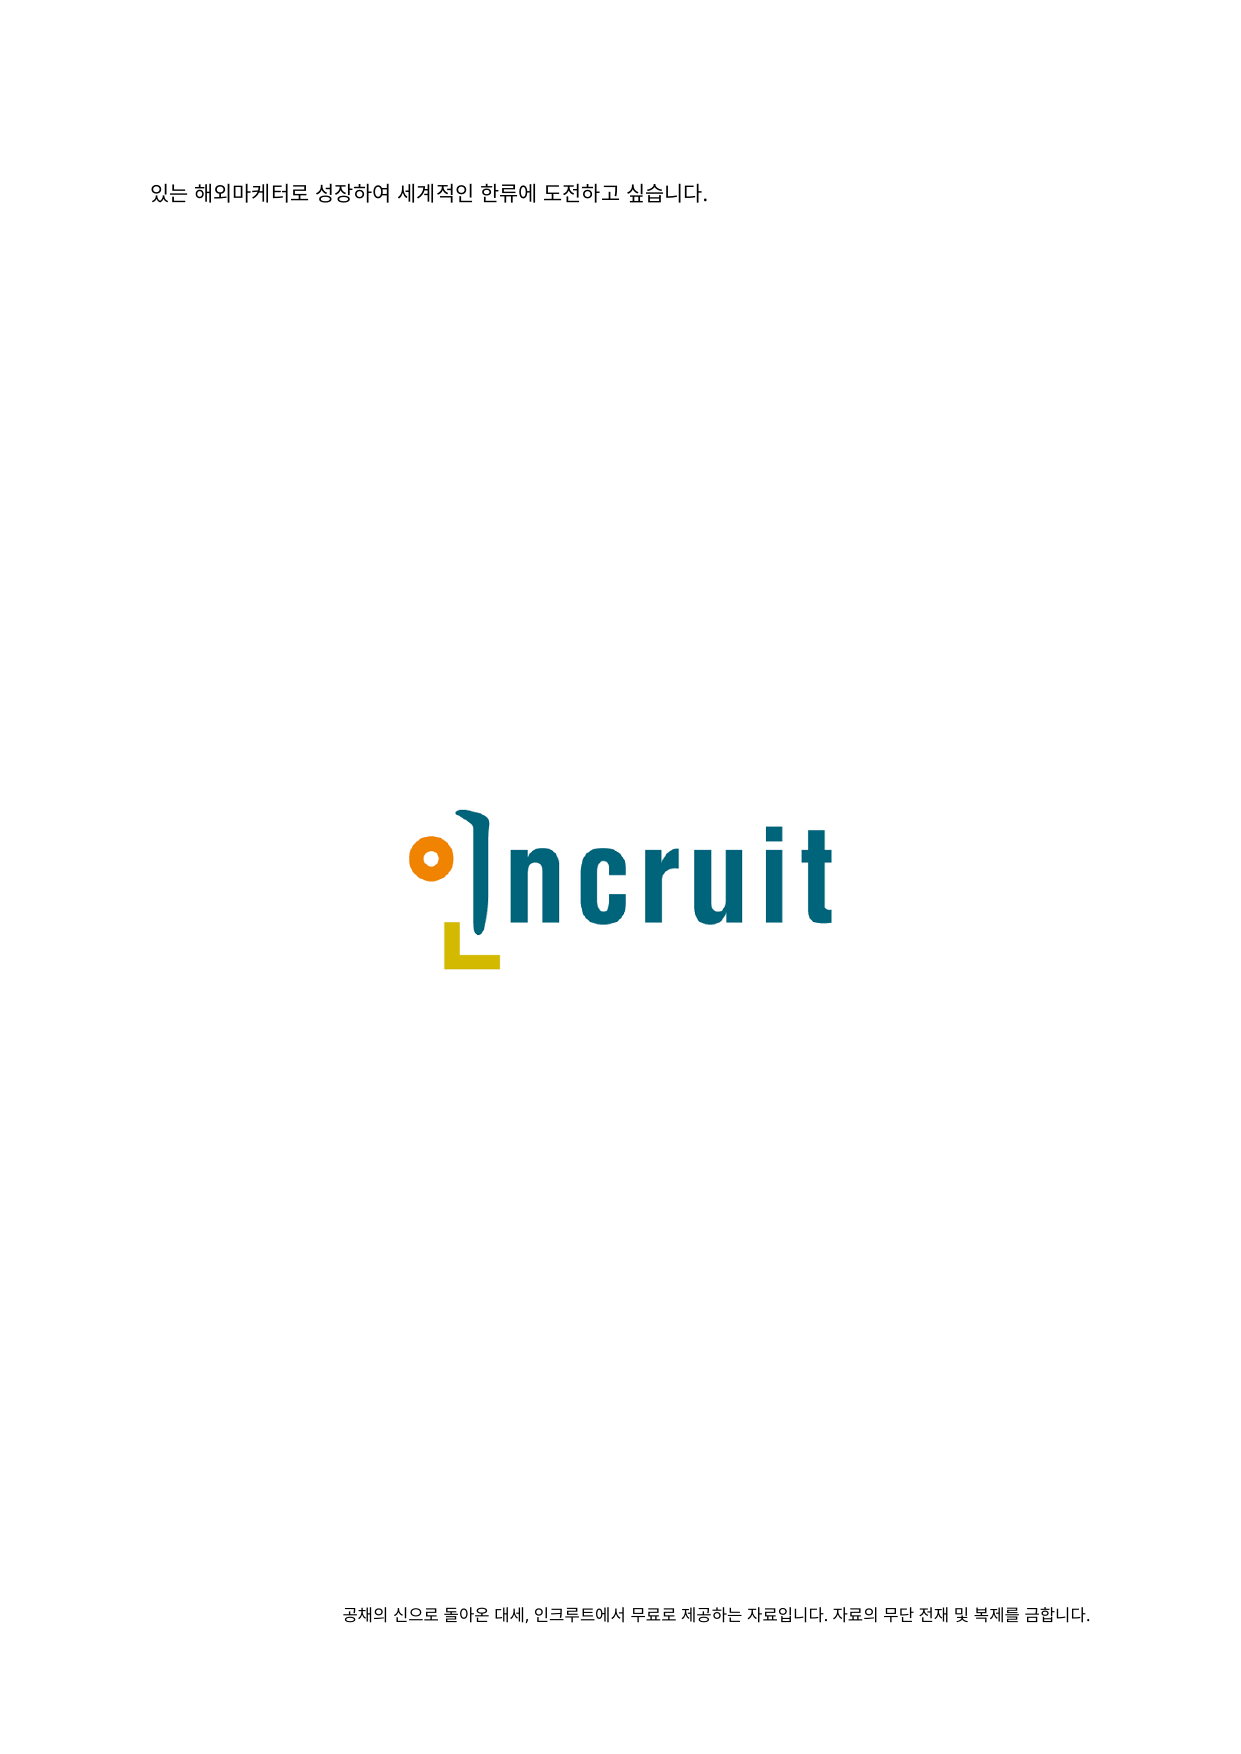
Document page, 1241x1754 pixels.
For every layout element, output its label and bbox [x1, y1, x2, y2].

text [150, 177, 1090, 207]
picture [391, 801, 849, 978]
